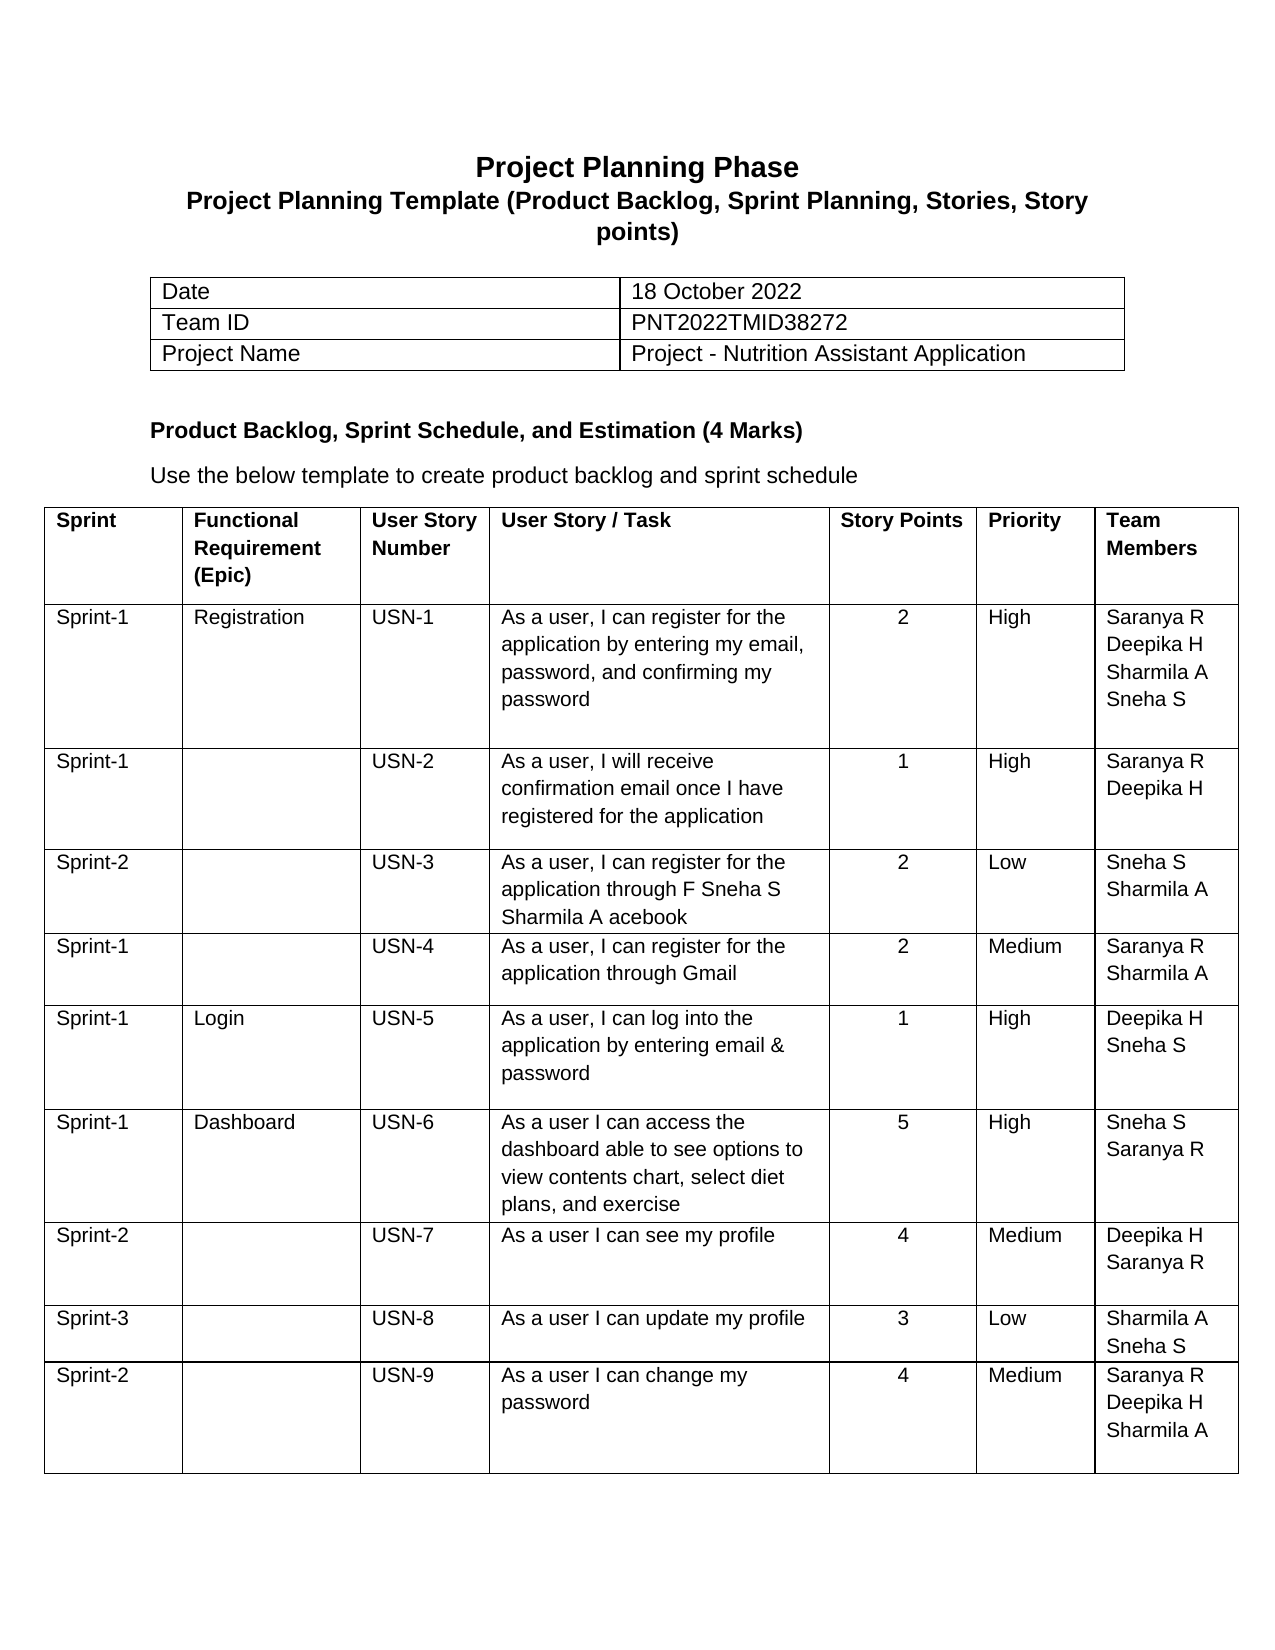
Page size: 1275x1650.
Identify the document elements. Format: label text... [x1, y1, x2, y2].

table_cell USN-2 [361, 749, 489, 849]
table_cell 2 [830, 934, 976, 1004]
table_cell [183, 1363, 360, 1472]
table_cell USN-3 [361, 850, 489, 933]
table_cell High [977, 1110, 1094, 1222]
table_cell Sprint-1 [45, 1006, 182, 1108]
table_cell As a user, I can log into the application by entering email & password [490, 1006, 829, 1108]
table_cell Sprint-1 [45, 934, 182, 1004]
table_cell USN-6 [361, 1110, 489, 1222]
table_header User Story / Task [490, 508, 829, 604]
table_cell Sprint-1 [45, 1110, 182, 1222]
text Project Planning Template (Product Backlog, Sprint Planning, Stories, Story points) [150, 186, 1125, 246]
table_cell 5 [830, 1110, 976, 1222]
text Use the below template to create product backlog and sprint schedule [150, 462, 1125, 488]
table_header Sprint [45, 508, 182, 604]
table_cell USN-5 [361, 1006, 489, 1108]
table_cell High [977, 605, 1094, 747]
table_cell As a user, I can register for the application through F Sneha S Sharmila A acebook [490, 850, 829, 933]
text Project Planning Phase [150, 150, 1125, 183]
table_cell Team ID [151, 309, 619, 339]
table_cell Sprint-3 [45, 1306, 182, 1361]
table_cell Saranya R Sharmila A [1096, 934, 1238, 1004]
table_cell Low [977, 1306, 1094, 1361]
table_header Functional Requirement (Epic) [183, 508, 360, 604]
table_cell High [977, 1006, 1094, 1108]
table_cell Medium [977, 1223, 1094, 1305]
table_cell Sneha S Saranya R [1096, 1110, 1238, 1222]
table_cell 4 [830, 1363, 976, 1472]
table_cell USN-8 [361, 1306, 489, 1361]
table_cell Medium [977, 1363, 1094, 1472]
table_cell Dashboard [183, 1110, 360, 1222]
table_cell Registration [183, 605, 360, 747]
table_cell [183, 749, 360, 849]
table_header Story Points [830, 508, 976, 604]
table_cell Project Name [151, 340, 619, 370]
table_cell [183, 1306, 360, 1361]
table_cell USN-7 [361, 1223, 489, 1305]
table_header Date [151, 278, 619, 308]
table_cell As a user I can change my password [490, 1363, 829, 1472]
table_cell Deepika H Saranya R [1096, 1223, 1238, 1305]
table_header Priority [977, 508, 1094, 604]
table_cell [183, 850, 360, 933]
table_cell 3 [830, 1306, 976, 1361]
table_cell As a user I can see my profile [490, 1223, 829, 1305]
table_cell Deepika H Sneha S [1096, 1006, 1238, 1108]
table_cell Saranya R Deepika H Sharmila A Sneha S [1096, 605, 1238, 747]
table_cell 2 [830, 850, 976, 933]
table_cell USN-1 [361, 605, 489, 747]
table_header Team Members [1096, 508, 1238, 604]
text Product Backlog, Sprint Schedule, and Estimation (4 Marks) [150, 417, 1125, 443]
table_cell Saranya R Deepika H [1096, 749, 1238, 849]
table_cell Saranya R Deepika H Sharmila A [1096, 1363, 1238, 1472]
table_cell High [977, 749, 1094, 849]
table_cell 1 [830, 1006, 976, 1108]
table_cell Sharmila A Sneha S [1096, 1306, 1238, 1361]
table_cell Login [183, 1006, 360, 1108]
table_cell As a user, I can register for the application by entering my email, password, and confirming my password [490, 605, 829, 747]
table_cell Sprint-2 [45, 1223, 182, 1305]
table_header 18 October 2022 [621, 278, 1124, 308]
table_cell Sprint-1 [45, 749, 182, 849]
table_cell Project - Nutrition Assistant Application [621, 340, 1124, 370]
table_cell Sprint-2 [45, 850, 182, 933]
table_cell USN-4 [361, 934, 489, 1004]
table_cell As a user, I can register for the application through Gmail [490, 934, 829, 1004]
table_header User Story Number [361, 508, 489, 604]
table_cell Low [977, 850, 1094, 933]
table_cell As a user I can update my profile [490, 1306, 829, 1361]
table_cell [183, 1223, 360, 1305]
table_cell PNT2022TMID38272 [621, 309, 1124, 339]
table_cell USN-9 [361, 1363, 489, 1472]
table_cell Sneha S Sharmila A [1096, 850, 1238, 933]
table_cell As a user, I will receive confirmation email once I have registered for the application [490, 749, 829, 849]
table_cell As a user I can access the dashboard able to see options to view contents chart, select diet plans, and exercise [490, 1110, 829, 1222]
table_cell Sprint-1 [45, 605, 182, 747]
table_cell Medium [977, 934, 1094, 1004]
table_cell [183, 934, 360, 1004]
table_cell 1 [830, 749, 976, 849]
table_cell 4 [830, 1223, 976, 1305]
table_cell Sprint-2 [45, 1363, 182, 1472]
table_cell 2 [830, 605, 976, 747]
